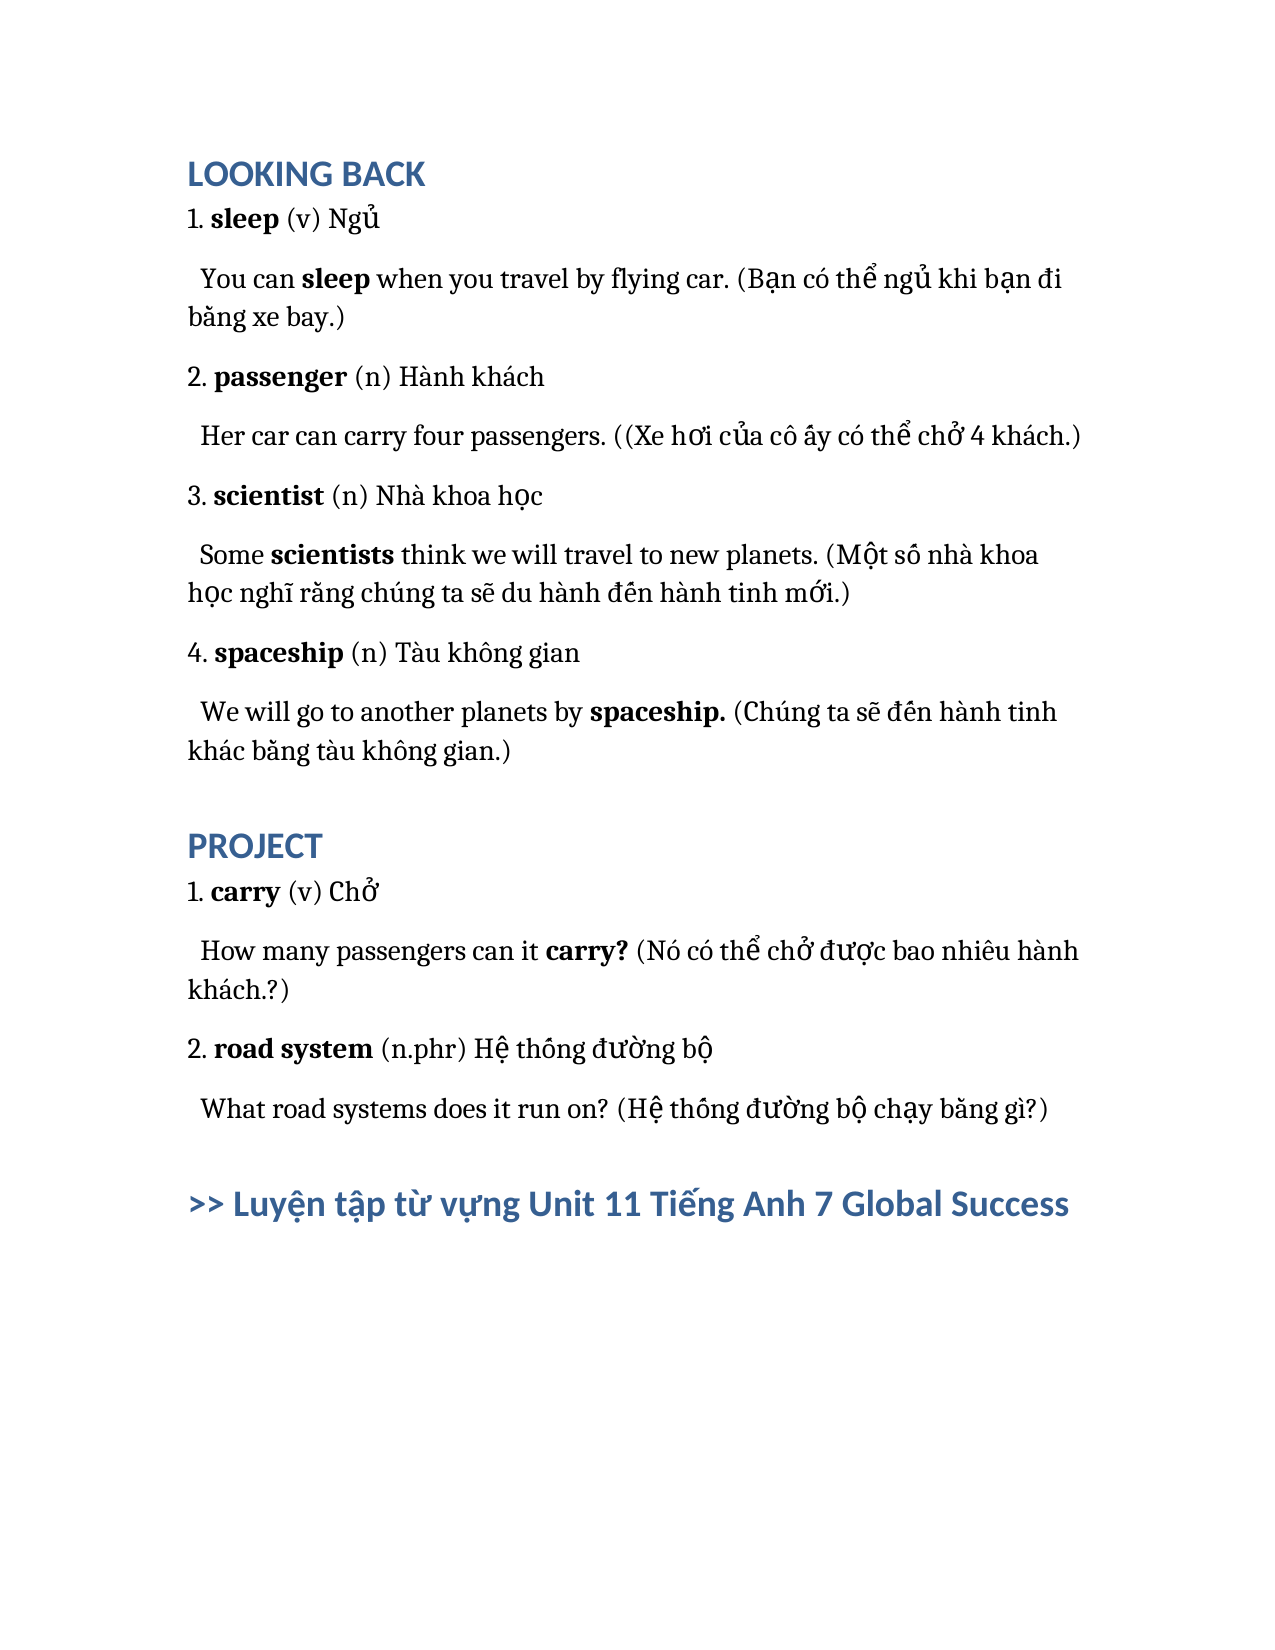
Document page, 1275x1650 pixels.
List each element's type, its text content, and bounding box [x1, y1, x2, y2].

text 1. sleep (v) Ngủ [187, 203, 1087, 236]
text You can sleep when you travel by flying car. (Bạn có thể ngủ khi bạn đi bằng xe bay.) [187, 262, 1087, 334]
text Her car can carry four passengers. ((Xe hơi của cô ấy có thể chở 4 khách.) [187, 419, 1087, 453]
text 2. passenger (n) Hành khách [187, 360, 1087, 393]
text 3. scientist (n) Nhà khoa học [187, 479, 1087, 512]
text We will go to another planets by spaceship. (Chúng ta sẽ đến hành tinh khác bằng tàu không gian.) [187, 695, 1087, 767]
text 1. carry (v) Chở [187, 875, 1087, 909]
subtitle LOOKING BACK [187, 150, 1087, 196]
subtitle PROJECT [187, 822, 1087, 868]
text Some scientists think we will travel to new planets. (Một số nhà khoa học nghĩ rằng chúng ta sẽ du hành đến hành tinh mới.) [187, 538, 1087, 610]
text 4. spaceship (n) Tàu không gian [187, 636, 1087, 669]
text What road systems does it run on? (Hệ thống đường bộ chạy bằng gì?) [187, 1092, 1087, 1125]
text 2. road system (n.phr) Hệ thống đường bộ [187, 1032, 1087, 1066]
text How many passengers can it carry? (Nó có thể chở được bao nhiêu hành khách.?) [187, 934, 1087, 1007]
subtitle >> Luyện tập từ vựng Unit 11 Tiếng Anh 7 Global Success [187, 1180, 1087, 1226]
